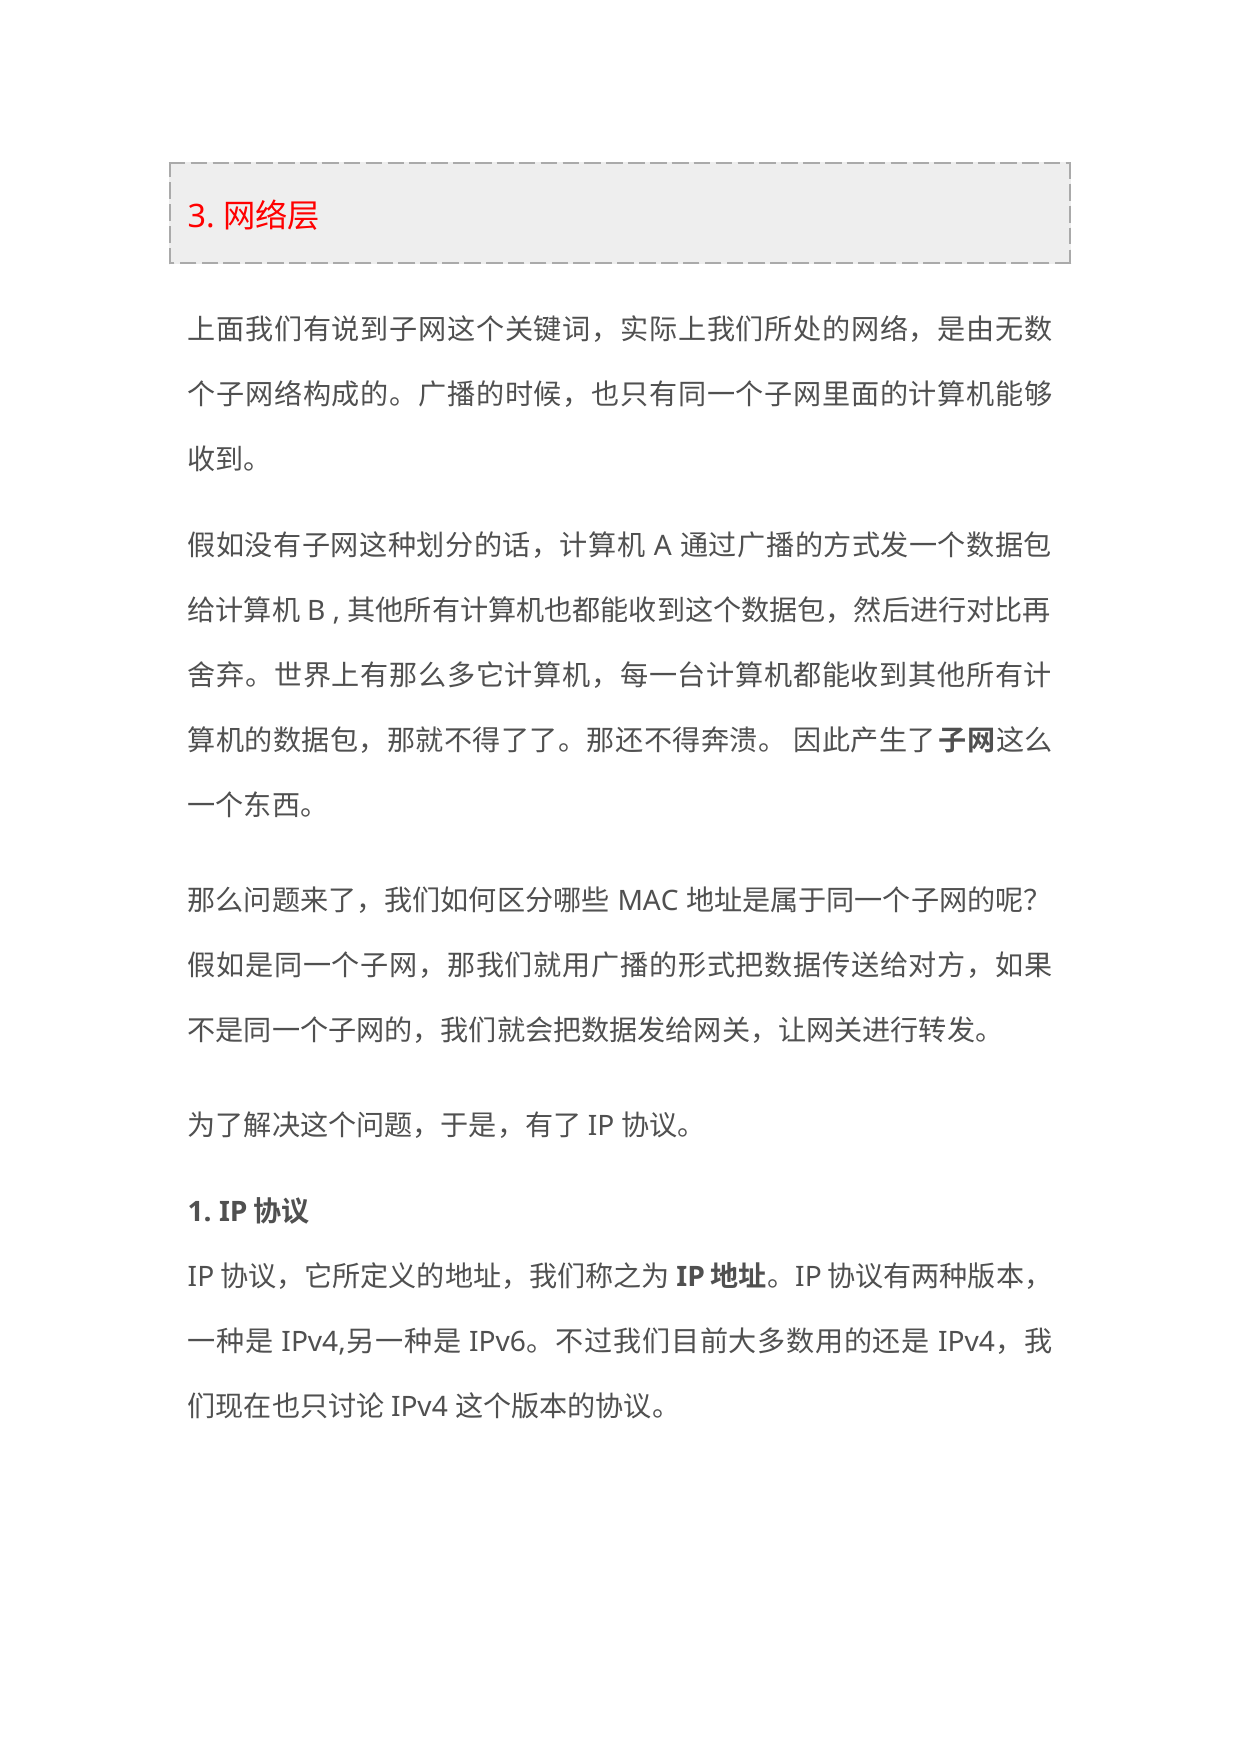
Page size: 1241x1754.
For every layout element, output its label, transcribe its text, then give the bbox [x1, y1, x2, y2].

text IP协议，它所定义的地址，我们称之为IP地址。IP协议有两种版本，一种是 IPv4,另一种是 IPv6。不过我们目前大多数用的还是 IPv4，我们现在也只讨论 IPv4 这个版本的协议。 [187, 1241, 1053, 1436]
text 那么问题来了，我们如何区分哪些 MAC 地址是属于同一个子网的呢？假如是同一个子网，那我们就用广播的形式把数据传送给对方，如果不是同一个子网的，我们就会把数据发给网关，让网关进行转发。 [187, 866, 1053, 1061]
text 1. IP协议 [187, 1176, 1053, 1241]
text 为了解决这个问题，于是，有了 IP 协议。 [187, 1091, 1053, 1156]
text 上面我们有说到子网这个关键词，实际上我们所处的网络，是由无数个子网络构成的。广播的时候，也只有同一个子网里面的计算机能够收到。 [187, 295, 1053, 490]
text 假如没有子网这种划分的话，计算机 A 通过广播的方式发一个数据包给计算机 B , 其他所有计算机也都能收到这个数据包，然后进行对比再舍弃。世界上有那么多它计算机，每一台计算机都能收到其他所有计算机的数据包，那就不得了了。那还不得奔溃。 因此产生了子网这么一个东西。 [187, 510, 1053, 835]
text 3. 网络层 [169, 162, 1071, 264]
